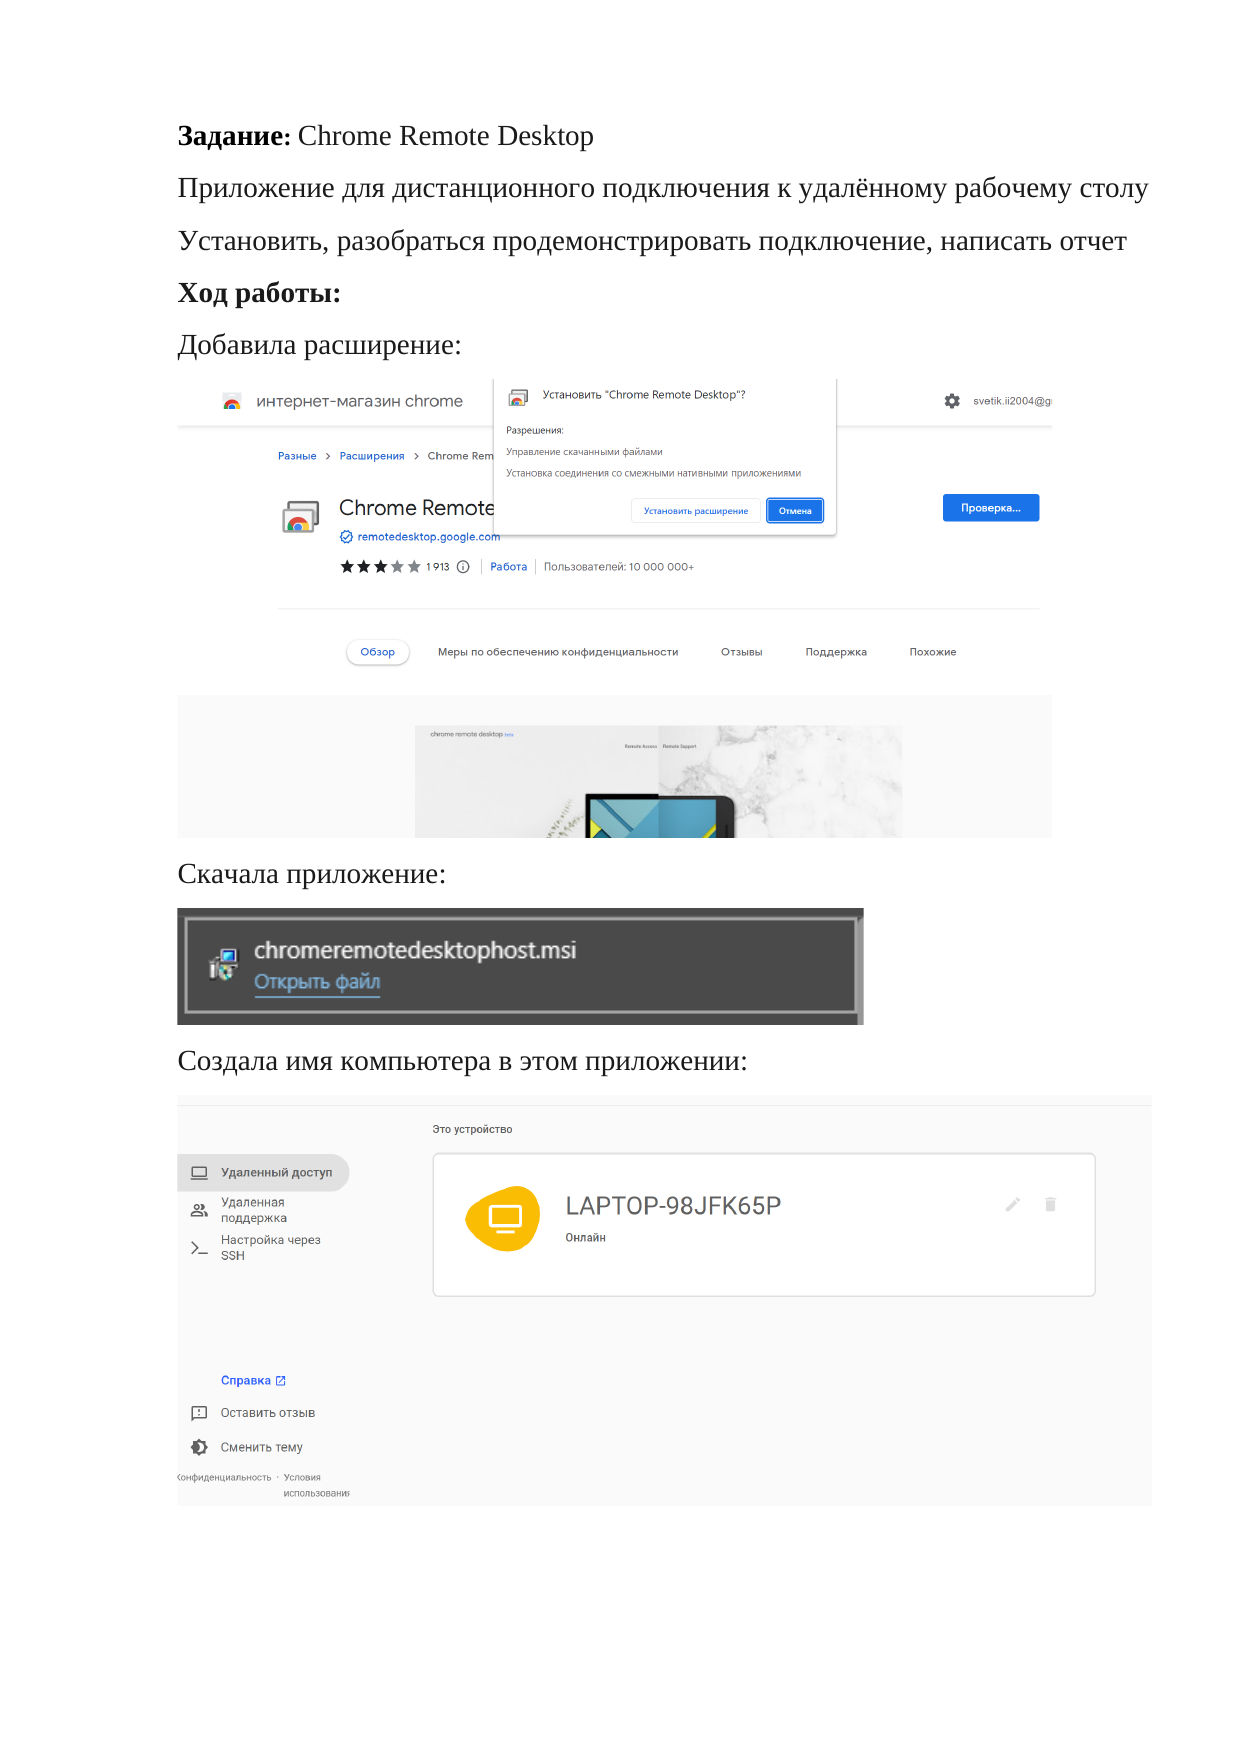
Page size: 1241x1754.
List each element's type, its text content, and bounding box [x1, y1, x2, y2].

picture [177, 379, 1053, 838]
text Добавила расширение: [177, 327, 1152, 361]
picture [177, 1095, 1152, 1506]
text Приложение для дистанционного подключения к удалённому рабочему столу [177, 170, 1152, 204]
picture [177, 908, 864, 1025]
text Установить, разобраться продемонстрировать подключение, написать отчет [177, 223, 1152, 256]
text Задание: Chrome Remote Desktop [177, 118, 1152, 152]
text Создала имя компьютера в этом приложении: [177, 1043, 1152, 1077]
text Скачала приложение: [177, 857, 1152, 890]
text Ход работы: [177, 275, 1152, 308]
